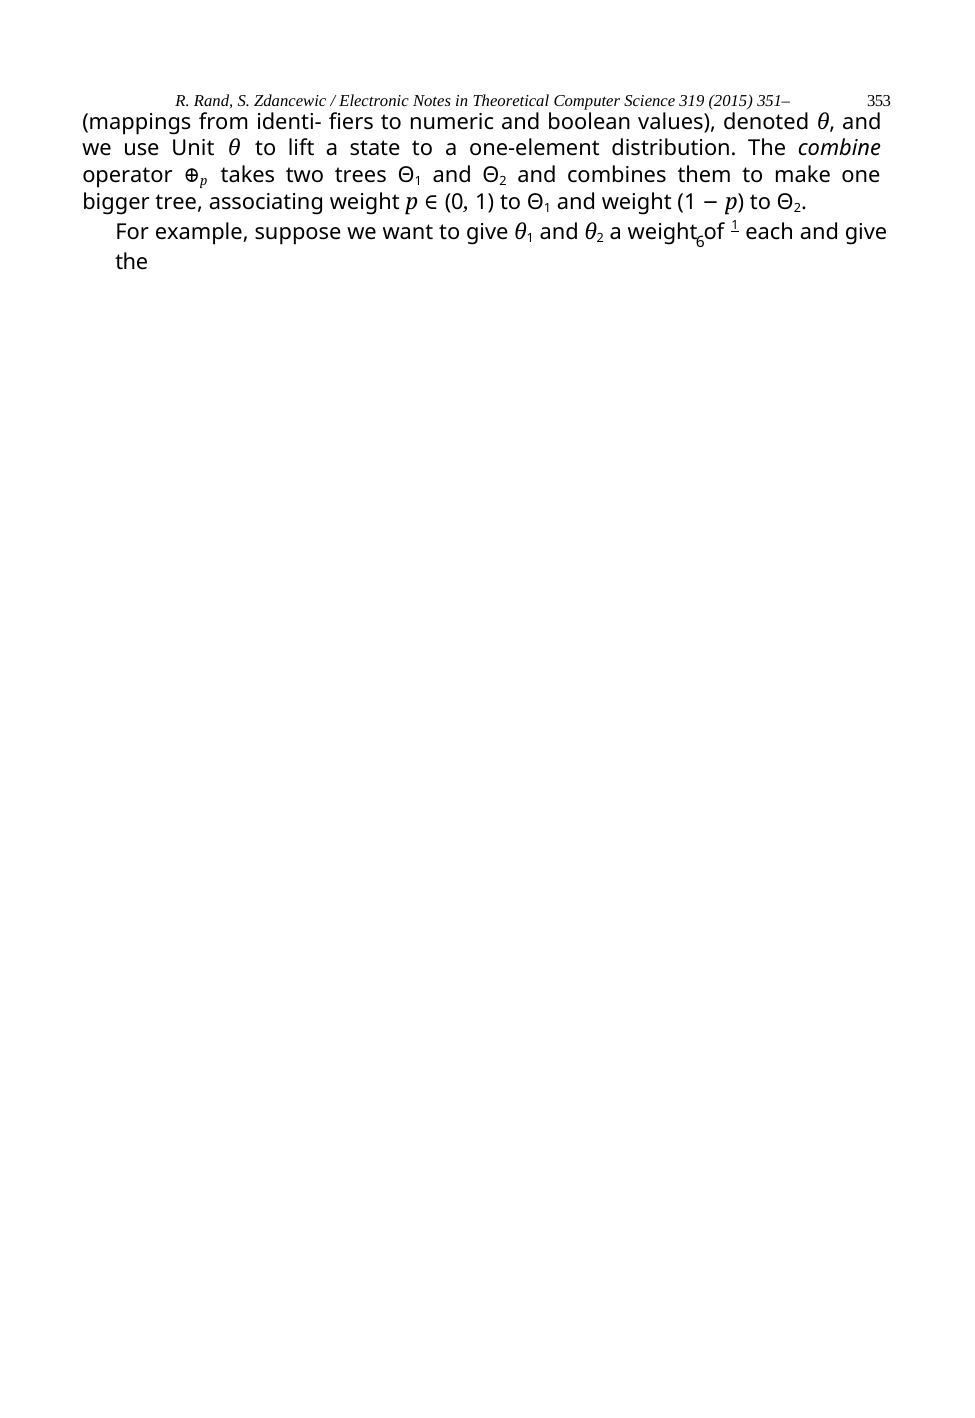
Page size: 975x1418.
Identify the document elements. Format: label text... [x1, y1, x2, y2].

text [82, 108, 881, 216]
text For example, suppose we want to give θ1 and θ2 a weight of 1 each and give the [115, 216, 910, 275]
